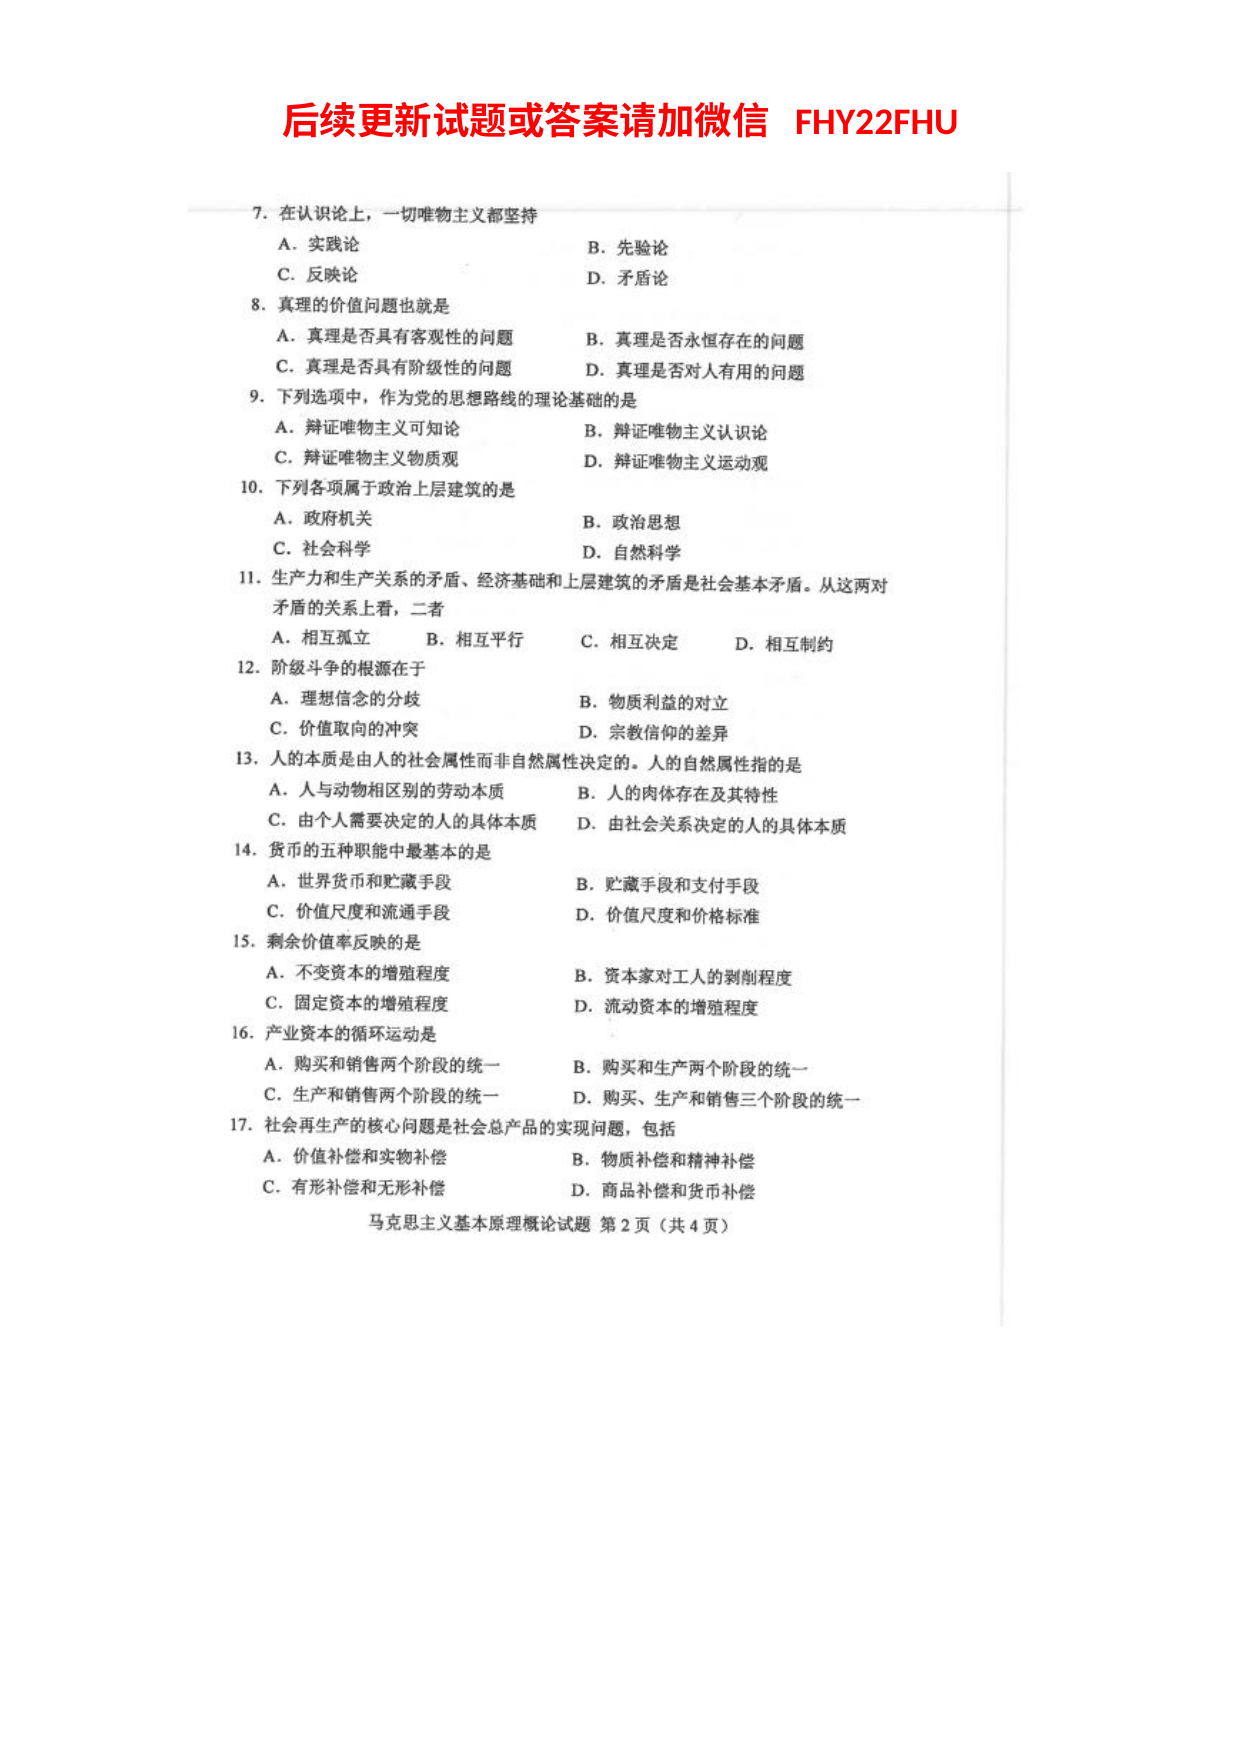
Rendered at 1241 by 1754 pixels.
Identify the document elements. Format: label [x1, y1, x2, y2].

picture [187, 172, 1033, 1332]
